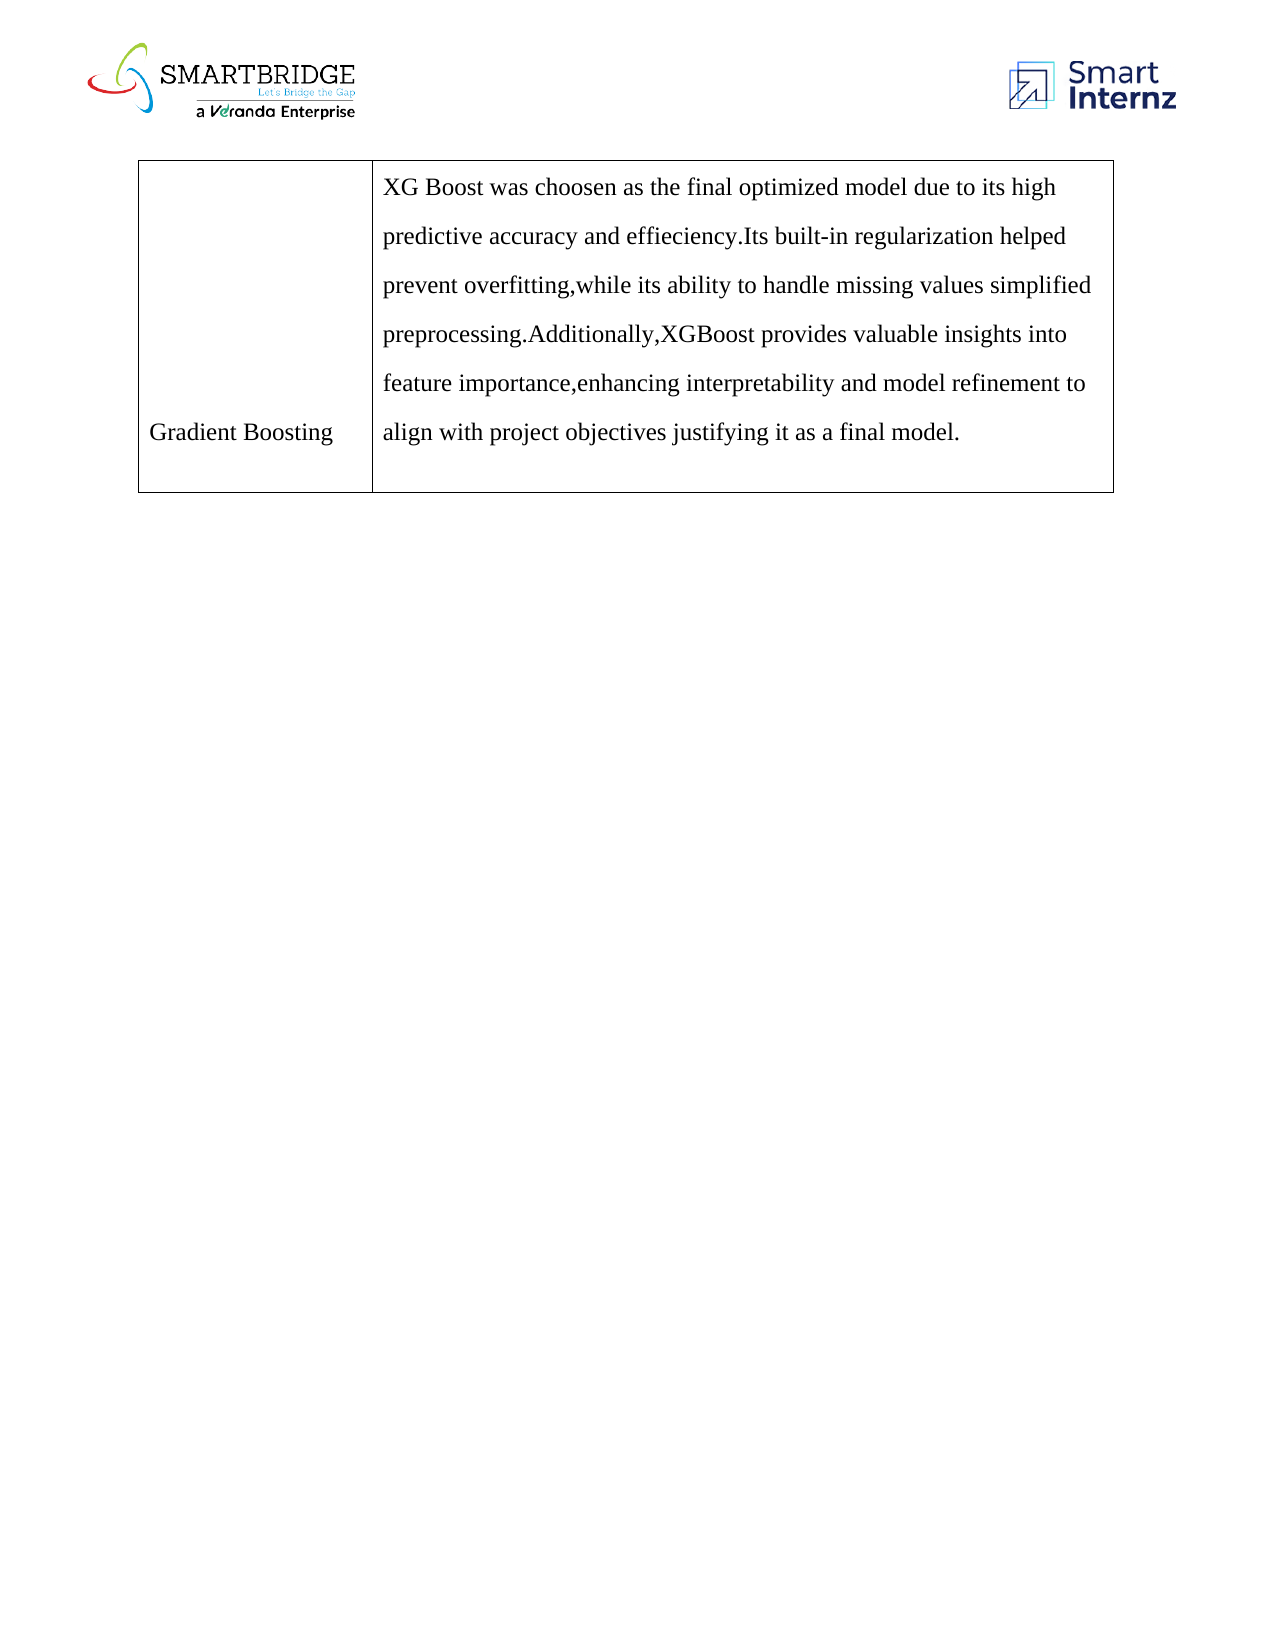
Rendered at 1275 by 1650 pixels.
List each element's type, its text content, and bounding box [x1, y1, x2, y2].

picture [1004, 61, 1181, 109]
table_cell XG Boost was choosen as the final optimized model due to its high predictive accuracy and effieciency.Its built-in regularization helped prevent overfitting,while its ability to handle missing values simplified preprocessing.Additionally,XGBoost provides valuable insights into feature importance,enhancing interpretability and model refinement to align with project objectives justifying it as a final model. [373, 161, 1113, 492]
table_cell Gradient Boosting [139, 161, 372, 492]
picture [73, 20, 370, 142]
